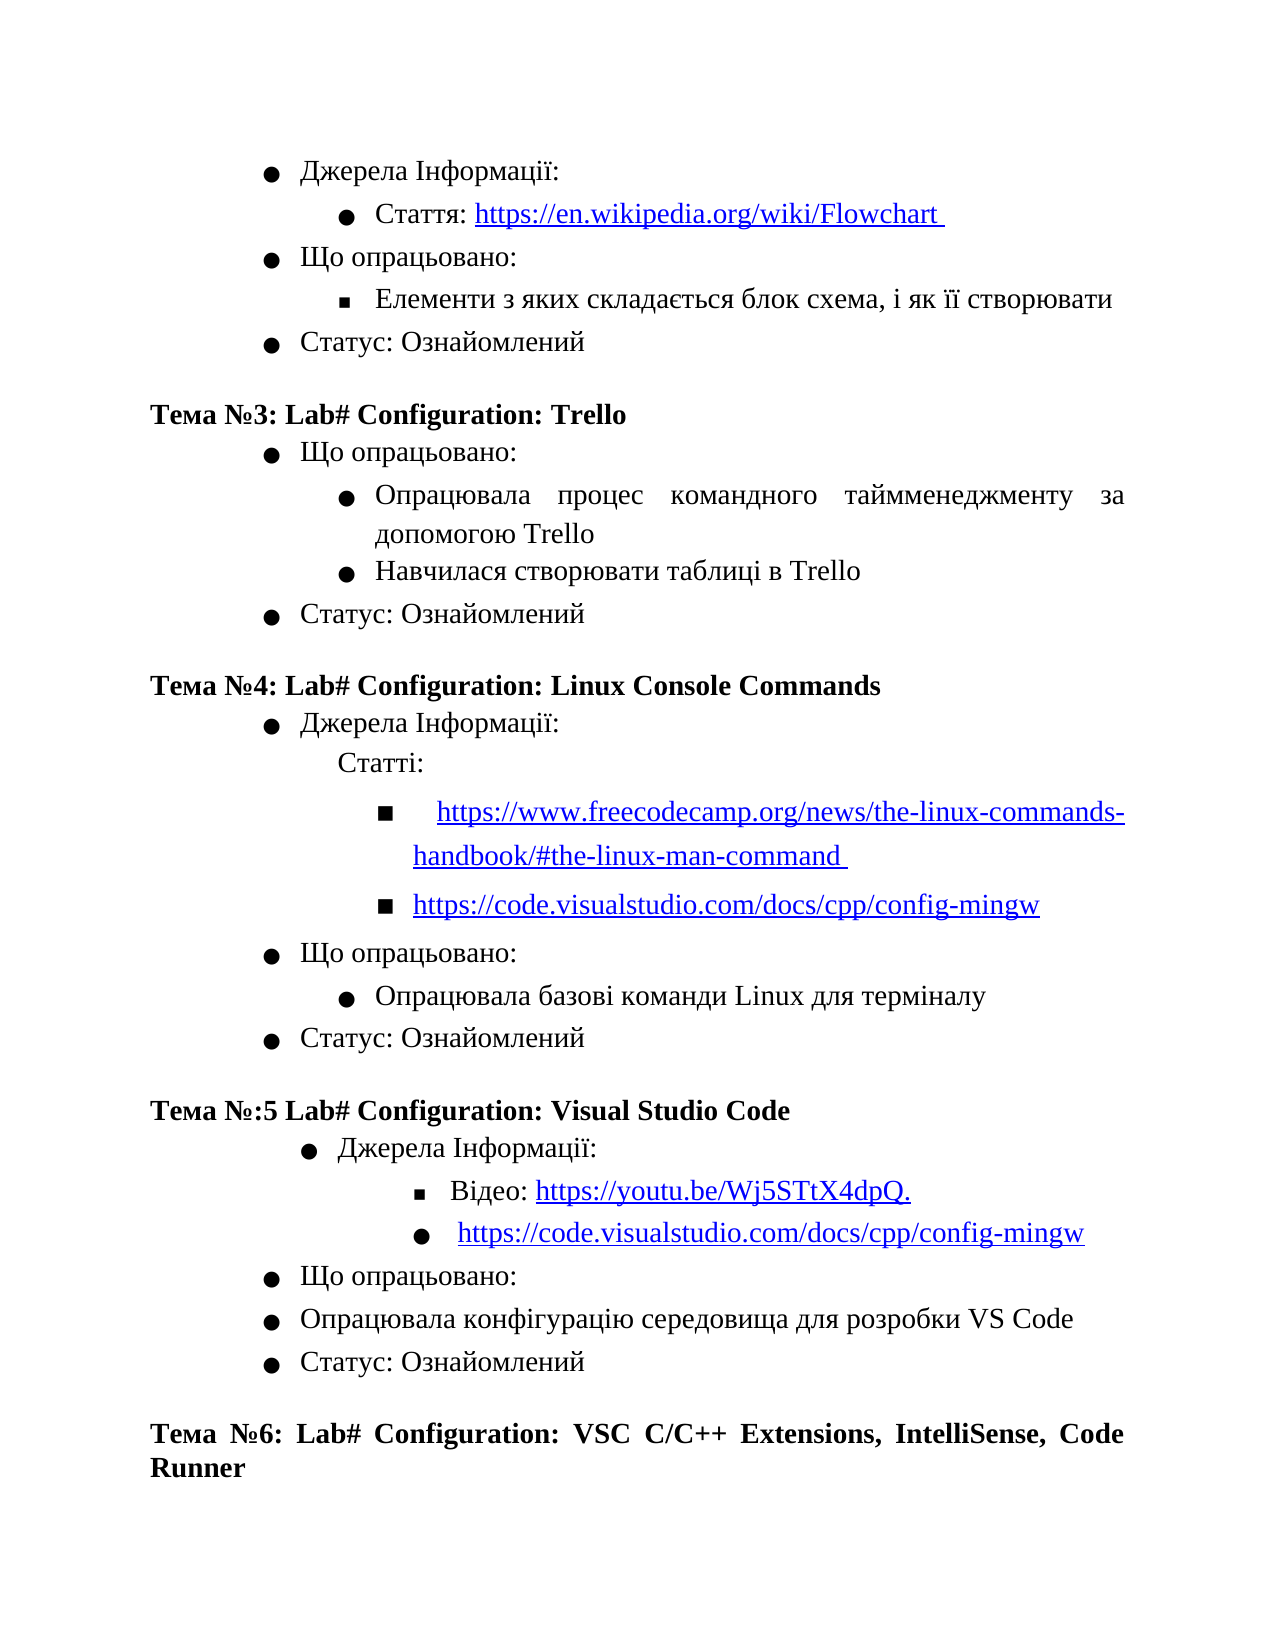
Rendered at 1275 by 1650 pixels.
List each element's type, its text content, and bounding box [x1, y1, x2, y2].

list Опрацювала процес командного таймменеджменту за допомогою Trello [337, 473, 1125, 549]
list Відео: https://youtu.be/Wj5STtX4dpQ. [412, 1169, 1125, 1212]
list Що опрацьовано: [262, 431, 1125, 473]
list https://www.freecodecamp.org/news/the-linux-commands-handbook/#the-linux-man-command [375, 778, 1125, 872]
list Що опрацьовано: [262, 931, 1125, 974]
text Тема №4: Lab# Configuration: Linux Console Commands [150, 668, 1125, 702]
list Елементи з яких складається блок схема, і як її створювати [337, 278, 1125, 321]
text Тема №6: Lab# Configuration: VSC C/C++ Extensions, IntelliSense, Code Runner [150, 1416, 1125, 1483]
text Статті: [337, 745, 1125, 778]
list Статус: Ознайомлений [262, 592, 1125, 635]
list Що опрацьовано: [262, 1255, 1125, 1297]
text Тема №3: Lab# Configuration: Trello [150, 397, 1125, 431]
list Статус: Ознайомлений [262, 1017, 1125, 1059]
text Тема №:5 Lab# Configuration: Visual Studio Code [150, 1093, 1125, 1127]
list https://code.visualstudio.com/docs/cpp/config-mingw [375, 872, 1125, 931]
list https://code.visualstudio.com/docs/cpp/config-mingw [412, 1212, 1125, 1255]
list Джерела Інформації: [262, 150, 1125, 193]
list Статус: Ознайомлений [262, 1340, 1125, 1383]
list Джерела Інформації: [262, 702, 1125, 745]
list Опрацювала конфігурацію середовища для розробки VS Code [262, 1297, 1125, 1340]
list Стаття: https://en.wikipedia.org/wiki/Flowchart [337, 193, 1125, 235]
list Навчилася створювати таблиці в Trello [337, 549, 1125, 592]
list Що опрацьовано: [262, 235, 1125, 278]
list Опрацювала базові команди Linux для терміналу [337, 974, 1125, 1017]
list Статус: Ознайомлений [262, 321, 1125, 363]
list Джерела Інформації: [300, 1127, 1125, 1169]
